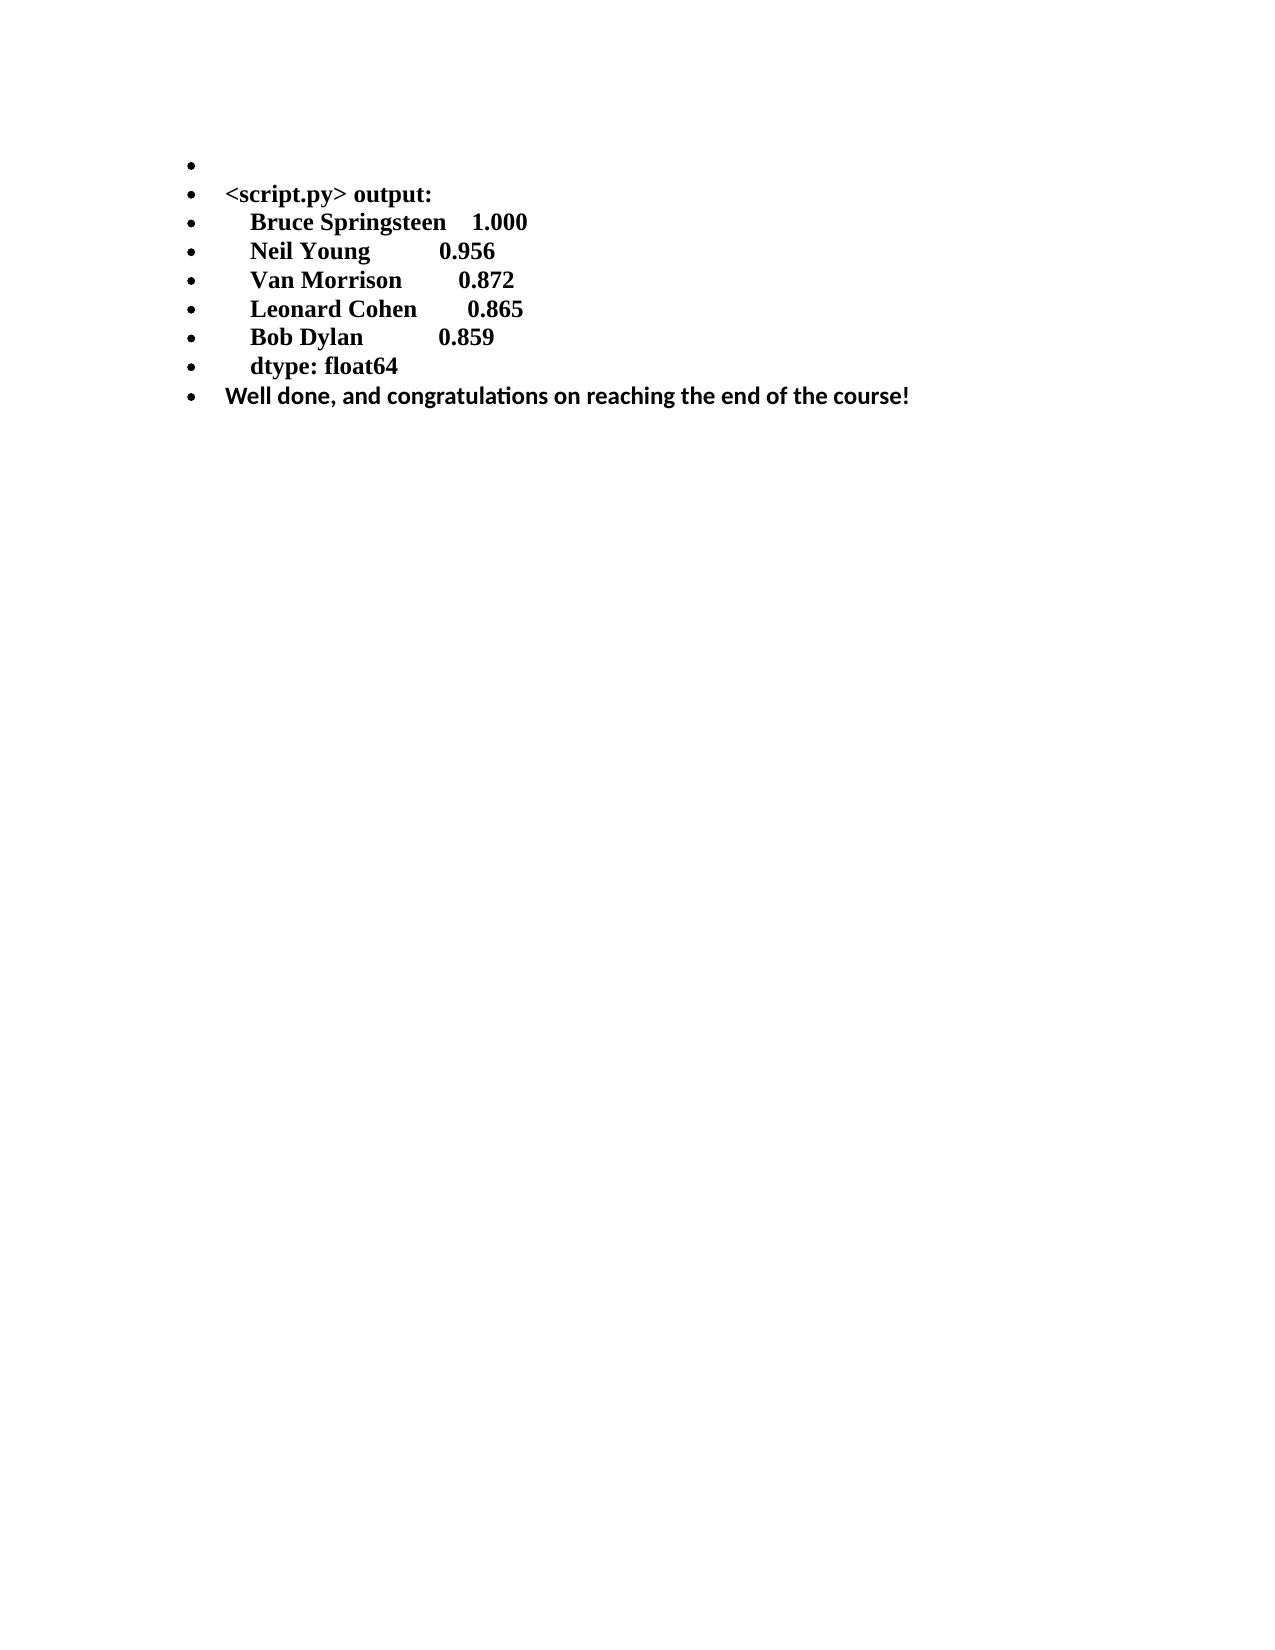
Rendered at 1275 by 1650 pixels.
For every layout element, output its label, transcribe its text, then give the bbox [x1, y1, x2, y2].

list Neil Young 0.956 [187, 236, 1125, 265]
list Bruce Springsteen 1.000 [187, 207, 1125, 236]
list Well done, and congratulations on reaching the end of the course! [187, 380, 1125, 411]
list Van Morrison 0.872 [187, 265, 1125, 294]
list <script.py> output: [187, 179, 1125, 207]
list Leonard Cohen 0.865 [187, 294, 1125, 322]
list dtype: float64 [187, 351, 1125, 380]
list Bob Dylan 0.859 [187, 322, 1125, 351]
